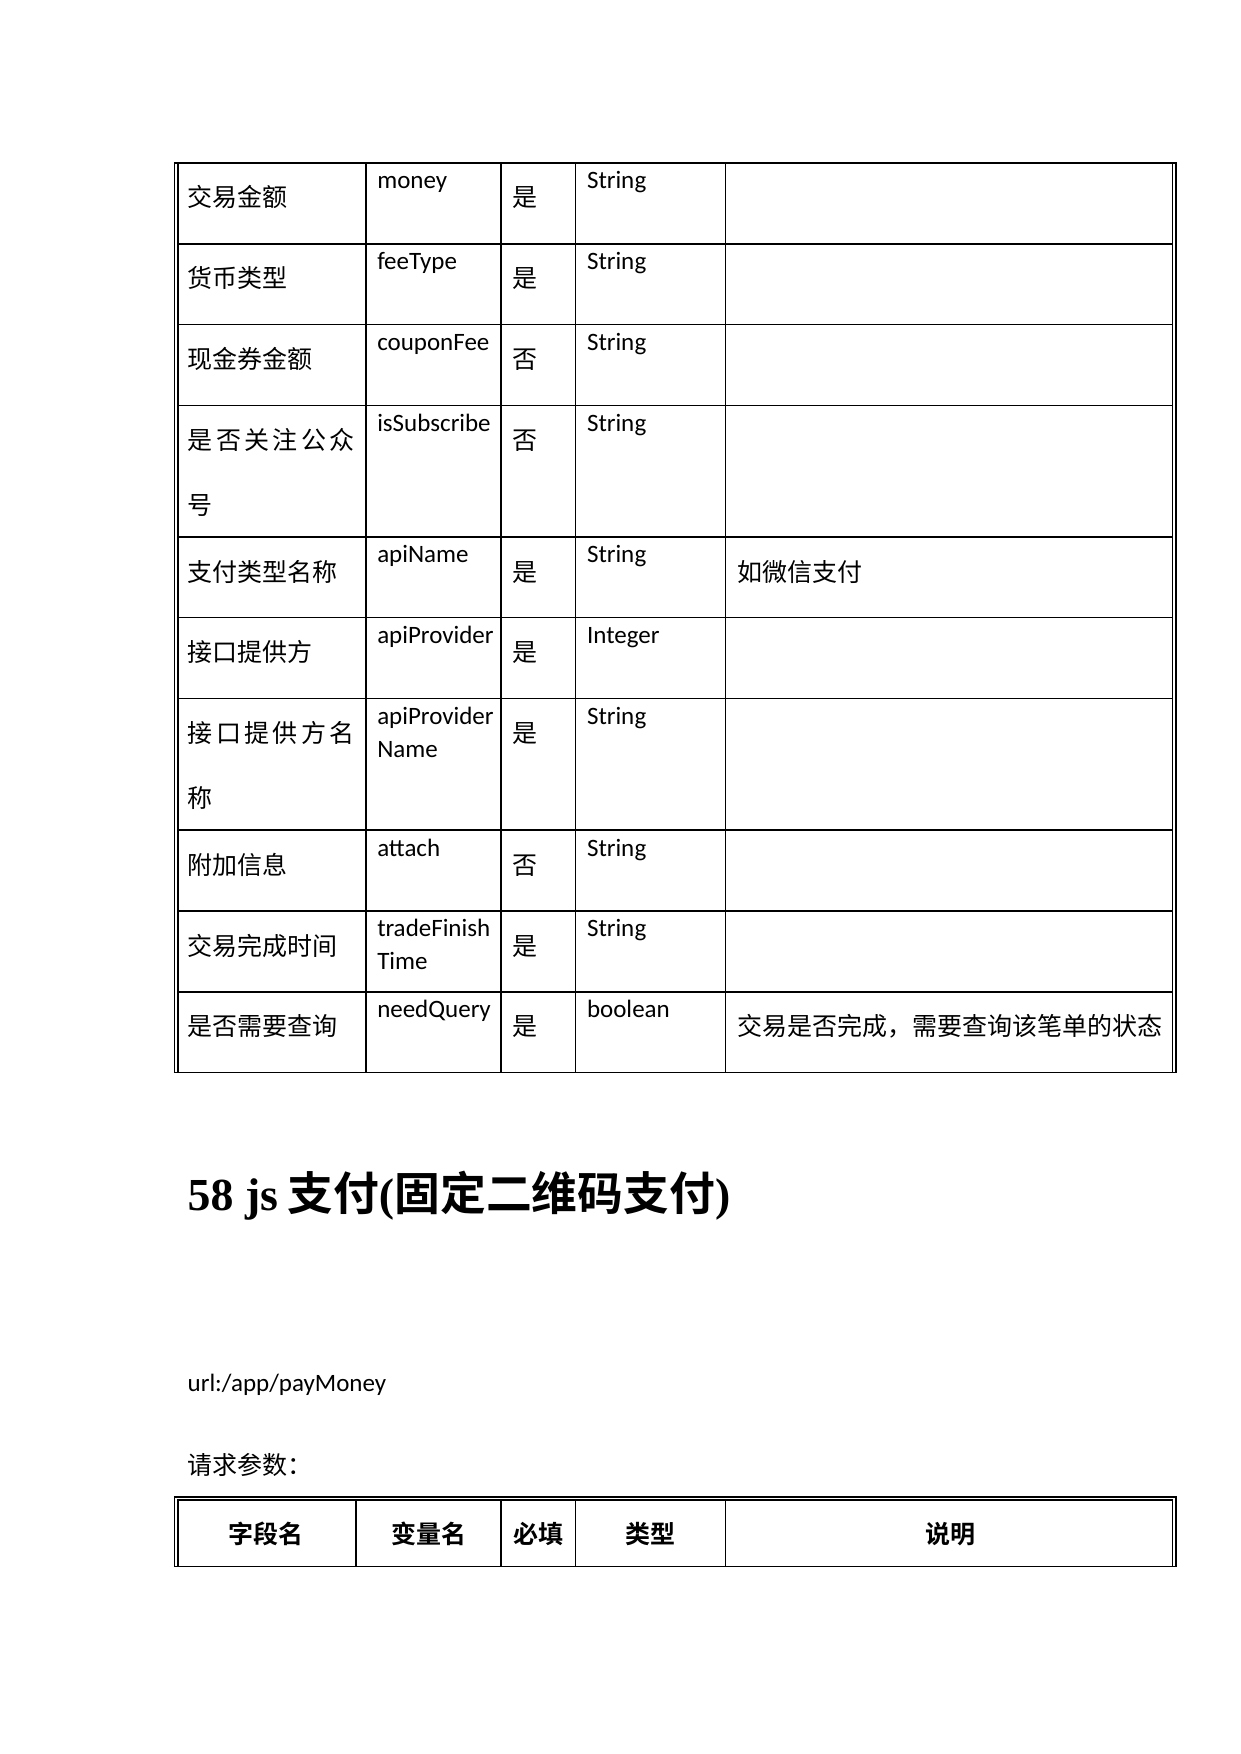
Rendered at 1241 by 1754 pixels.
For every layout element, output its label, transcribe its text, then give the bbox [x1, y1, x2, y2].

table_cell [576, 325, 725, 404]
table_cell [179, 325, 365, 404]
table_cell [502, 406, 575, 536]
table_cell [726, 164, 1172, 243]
text 请求参数： [187, 1431, 1053, 1496]
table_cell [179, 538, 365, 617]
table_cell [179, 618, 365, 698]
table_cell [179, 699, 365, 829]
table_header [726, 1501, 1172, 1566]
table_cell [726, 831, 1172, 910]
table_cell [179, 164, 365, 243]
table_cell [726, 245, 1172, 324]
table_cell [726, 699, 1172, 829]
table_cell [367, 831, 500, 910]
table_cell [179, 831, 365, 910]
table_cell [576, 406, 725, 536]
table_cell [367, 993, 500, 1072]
text url:/app/payMoney [187, 1366, 1053, 1398]
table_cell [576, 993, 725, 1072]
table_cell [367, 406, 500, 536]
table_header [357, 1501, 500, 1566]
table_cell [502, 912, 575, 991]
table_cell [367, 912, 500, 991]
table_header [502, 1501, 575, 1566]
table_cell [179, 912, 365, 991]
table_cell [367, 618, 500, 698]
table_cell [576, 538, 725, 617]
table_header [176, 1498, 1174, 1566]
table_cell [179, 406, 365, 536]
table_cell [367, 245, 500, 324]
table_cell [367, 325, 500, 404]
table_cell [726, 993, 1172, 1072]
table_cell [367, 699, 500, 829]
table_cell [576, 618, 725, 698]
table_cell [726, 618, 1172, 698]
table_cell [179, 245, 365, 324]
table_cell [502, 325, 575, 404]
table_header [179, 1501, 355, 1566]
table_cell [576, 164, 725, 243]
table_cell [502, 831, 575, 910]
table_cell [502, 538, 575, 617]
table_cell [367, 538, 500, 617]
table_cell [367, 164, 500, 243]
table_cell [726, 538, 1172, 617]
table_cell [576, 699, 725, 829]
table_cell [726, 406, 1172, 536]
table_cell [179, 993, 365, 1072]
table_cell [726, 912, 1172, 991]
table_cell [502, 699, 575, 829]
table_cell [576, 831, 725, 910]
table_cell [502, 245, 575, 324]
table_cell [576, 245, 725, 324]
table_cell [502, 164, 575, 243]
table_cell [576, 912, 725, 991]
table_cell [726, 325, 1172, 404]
subtitle 58 js支付(固定二维码支付) [187, 1141, 1053, 1239]
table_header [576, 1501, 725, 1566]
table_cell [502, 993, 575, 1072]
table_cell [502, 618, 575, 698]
